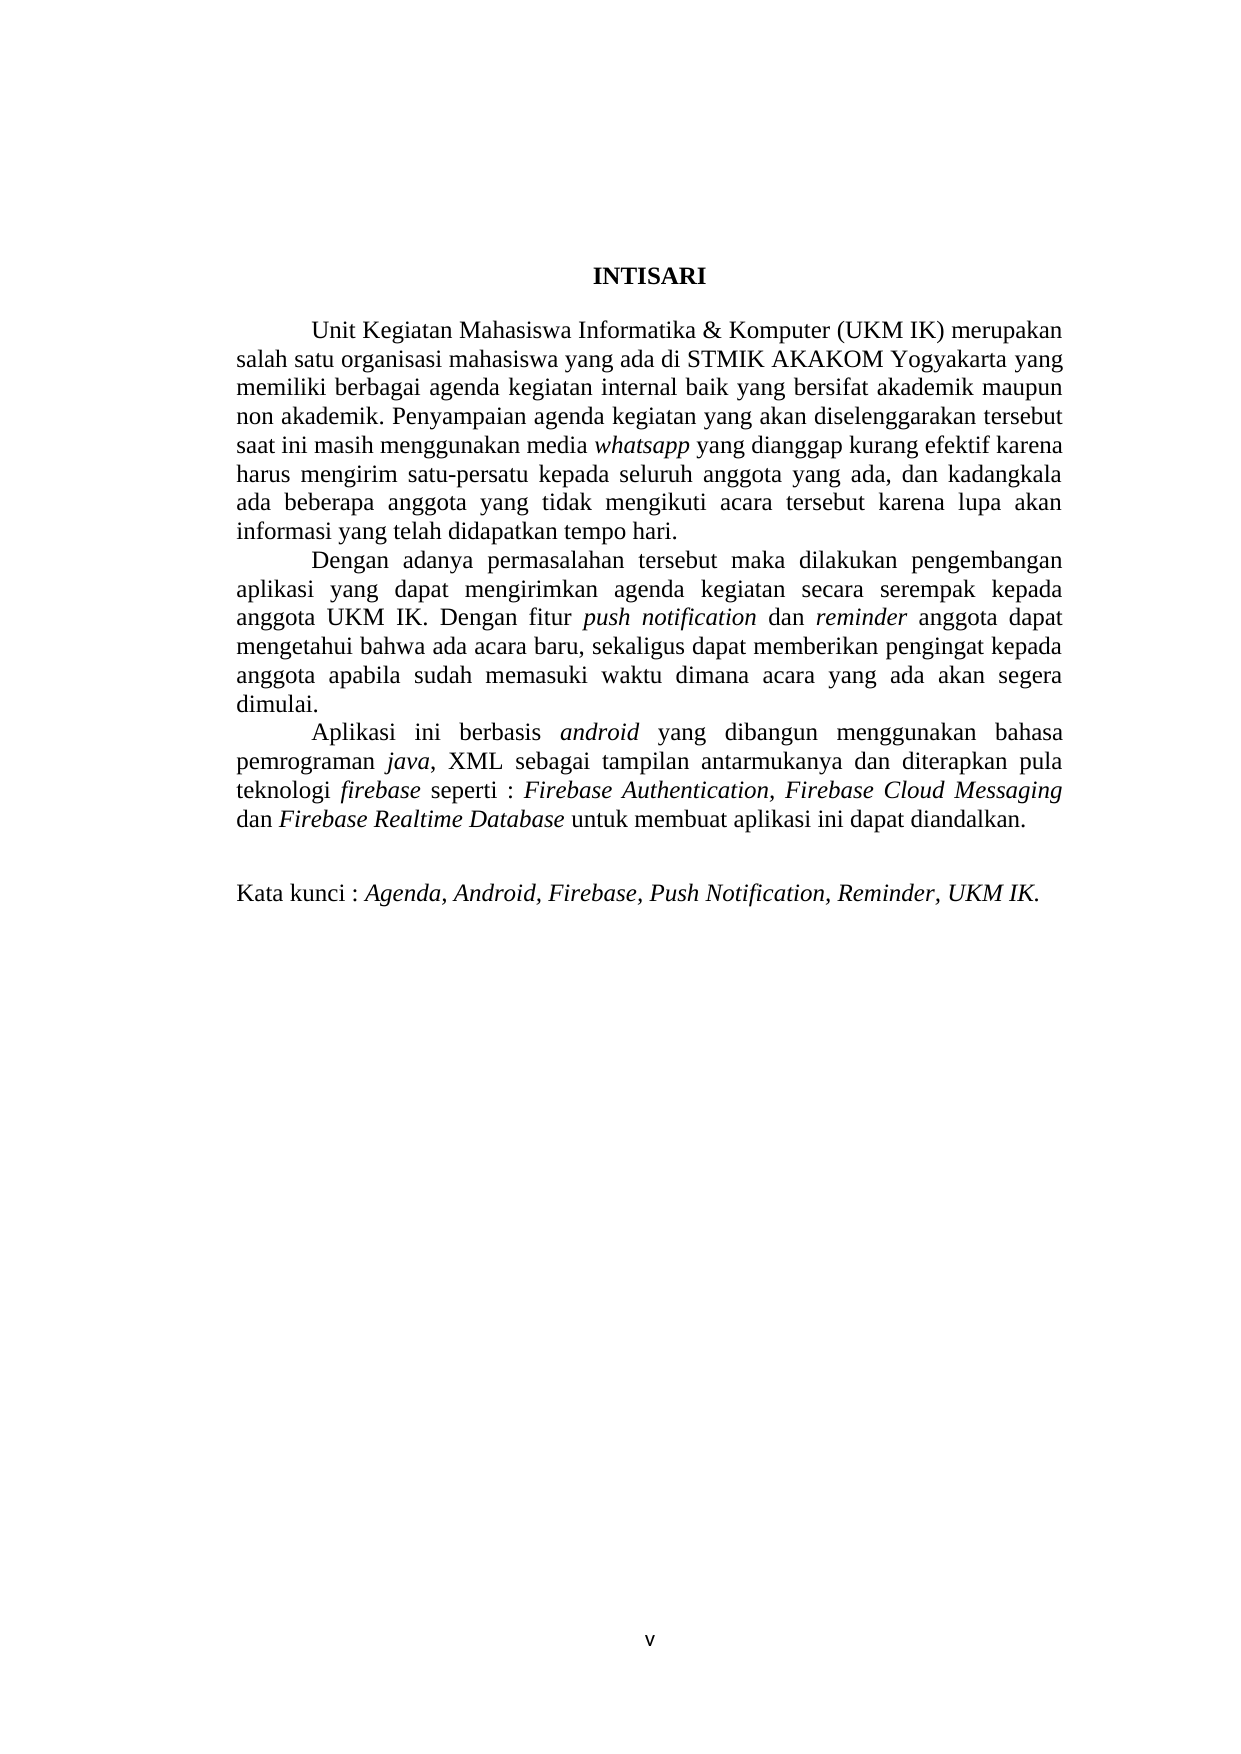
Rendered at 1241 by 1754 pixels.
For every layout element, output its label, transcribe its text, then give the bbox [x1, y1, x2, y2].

list Unit Kegiatan Mahasiswa Informatika & Komputer (UKM IK) merupakan salah satu organisasi mahasiswa yang ada di STMIK AKAKOM Yogyakarta yang memiliki berbagai agenda kegiatan internal baik yang bersifat akademik maupun non akademik. Penyampaian agenda kegiatan yang akan diselenggarakan tersebut saat ini masih menggunakan media whatsapp yang dianggap kurang efektif karena harus mengirim satu-persatu kepada seluruh anggota yang ada, dan kadangkala ada beberapa anggota yang tidak mengikuti acara tersebut karena lupa akan informasi yang telah didapatkan tempo hari. [236, 315, 1063, 545]
list Dengan adanya permasalahan tersebut maka dilakukan pengembangan aplikasi yang dapat mengirimkan agenda kegiatan secara serempak kepada anggota UKM IK. Dengan fitur push notification dan reminder anggota dapat mengetahui bahwa ada acara baru, sekaligus dapat memberikan pengingat kepada anggota apabila sudah memasuki waktu dimana acara yang ada akan segera dimulai. [236, 545, 1063, 717]
text INTISARI [236, 261, 1063, 290]
text Kata kunci : Agenda, Android, Firebase, Push Notification, Reminder, UKM IK. [236, 878, 1063, 907]
list Aplikasi ini berbasis android yang dibangun menggunakan bahasa pemrograman java, XML sebagai tampilan antarmukanya dan diterapkan pula teknologi firebase seperti : Firebase Authentication, Firebase Cloud Messaging dan Firebase Realtime Database untuk membuat aplikasi ini dapat diandalkan. [236, 717, 1063, 832]
